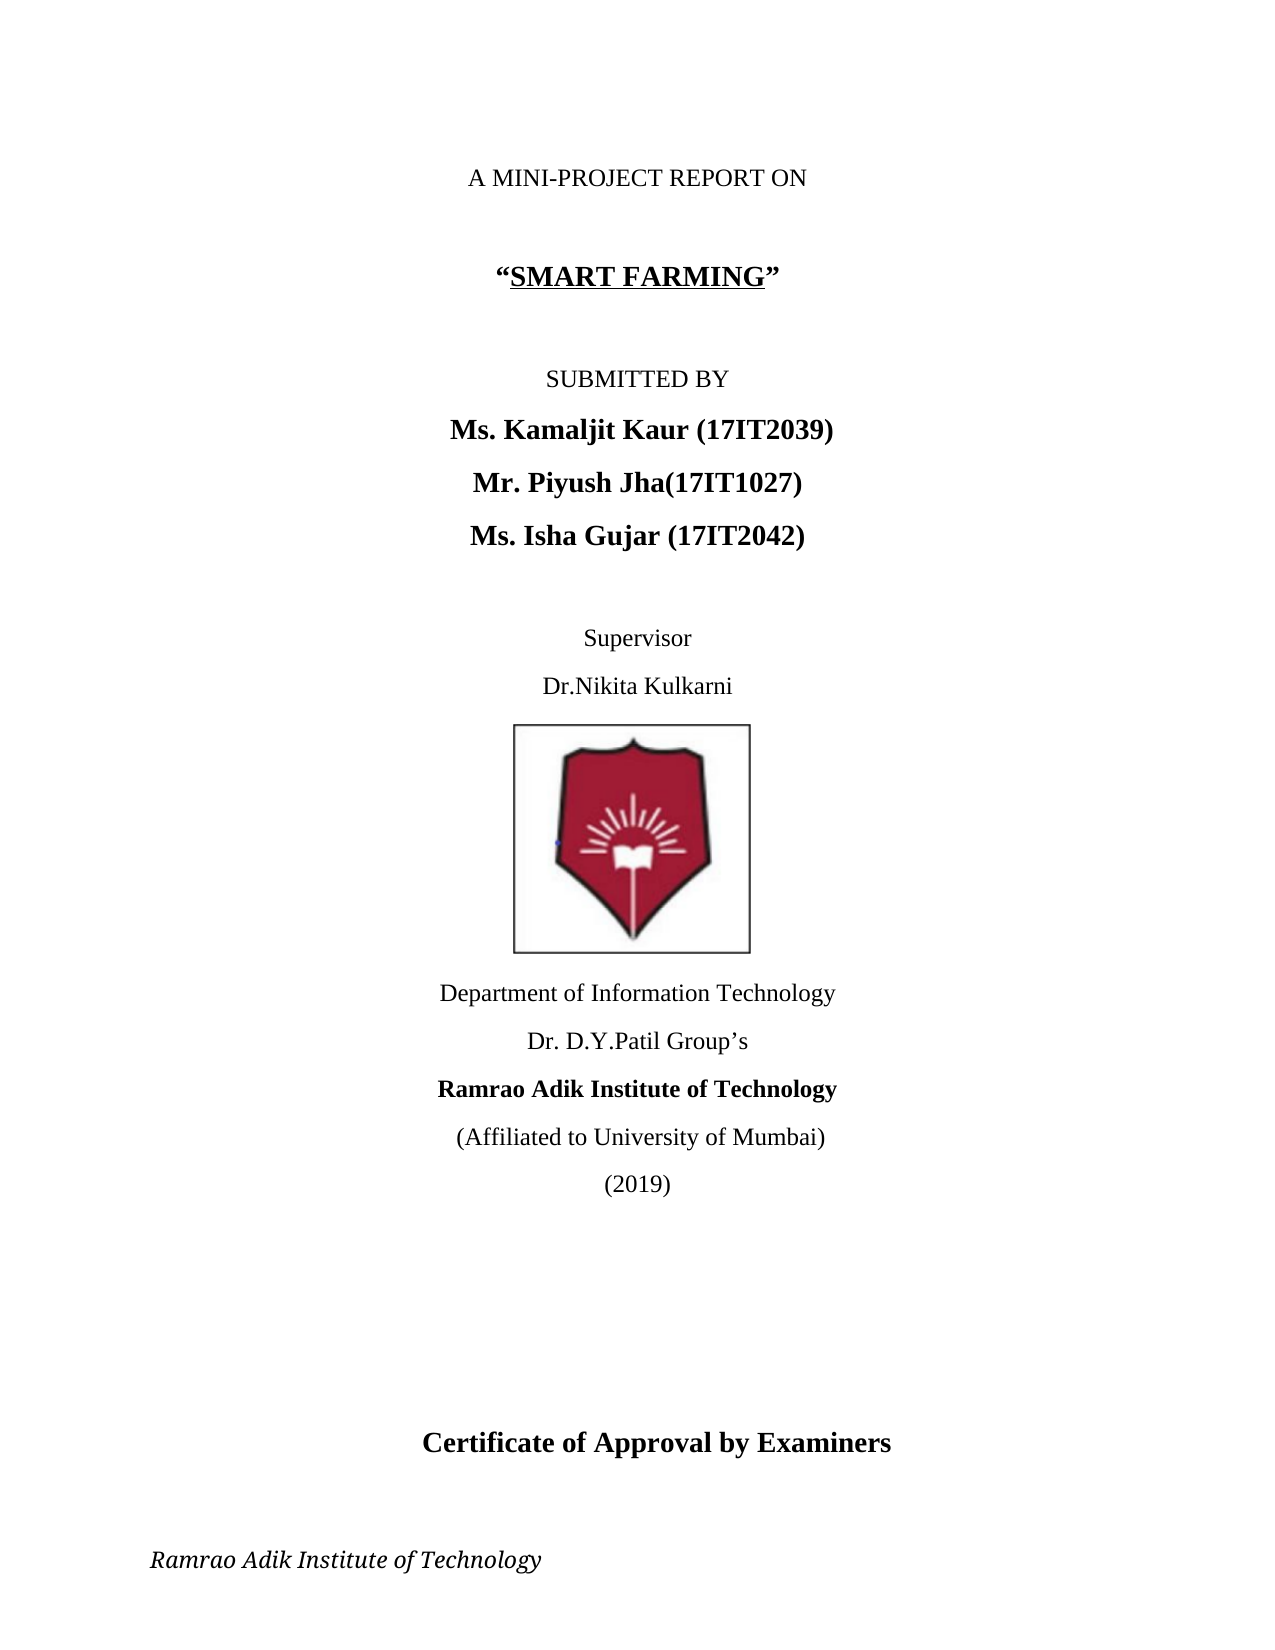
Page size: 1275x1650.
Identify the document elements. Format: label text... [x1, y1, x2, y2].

text Supervisor [150, 623, 1125, 652]
text (2019) [150, 1169, 1125, 1198]
text SUBMITTED BY [150, 364, 1125, 393]
text Dr.Nikita Kulkarni [150, 671, 1125, 700]
text Ramrao Adik Institute of Technology [150, 1074, 1125, 1103]
text Ms. Isha Gujar (17IT2042) [150, 518, 1125, 551]
text A MINI-PROJECT REPORT ON [150, 163, 1125, 192]
text Department of Information Technology [150, 978, 1125, 1007]
text Dr. D.Y.Patil Group’s [150, 1026, 1125, 1055]
text (Affiliated to University of Mumbai) [150, 1122, 1125, 1150]
picture [509, 718, 755, 962]
text Mr. Piyush Jha(17IT1027) [150, 465, 1125, 498]
text “SMART FARMING” [150, 259, 1125, 292]
text Ms. Kamaljit Kaur (17IT2039) [375, 412, 1125, 446]
text Certificate of Approval by Examiners [150, 1425, 1125, 1459]
